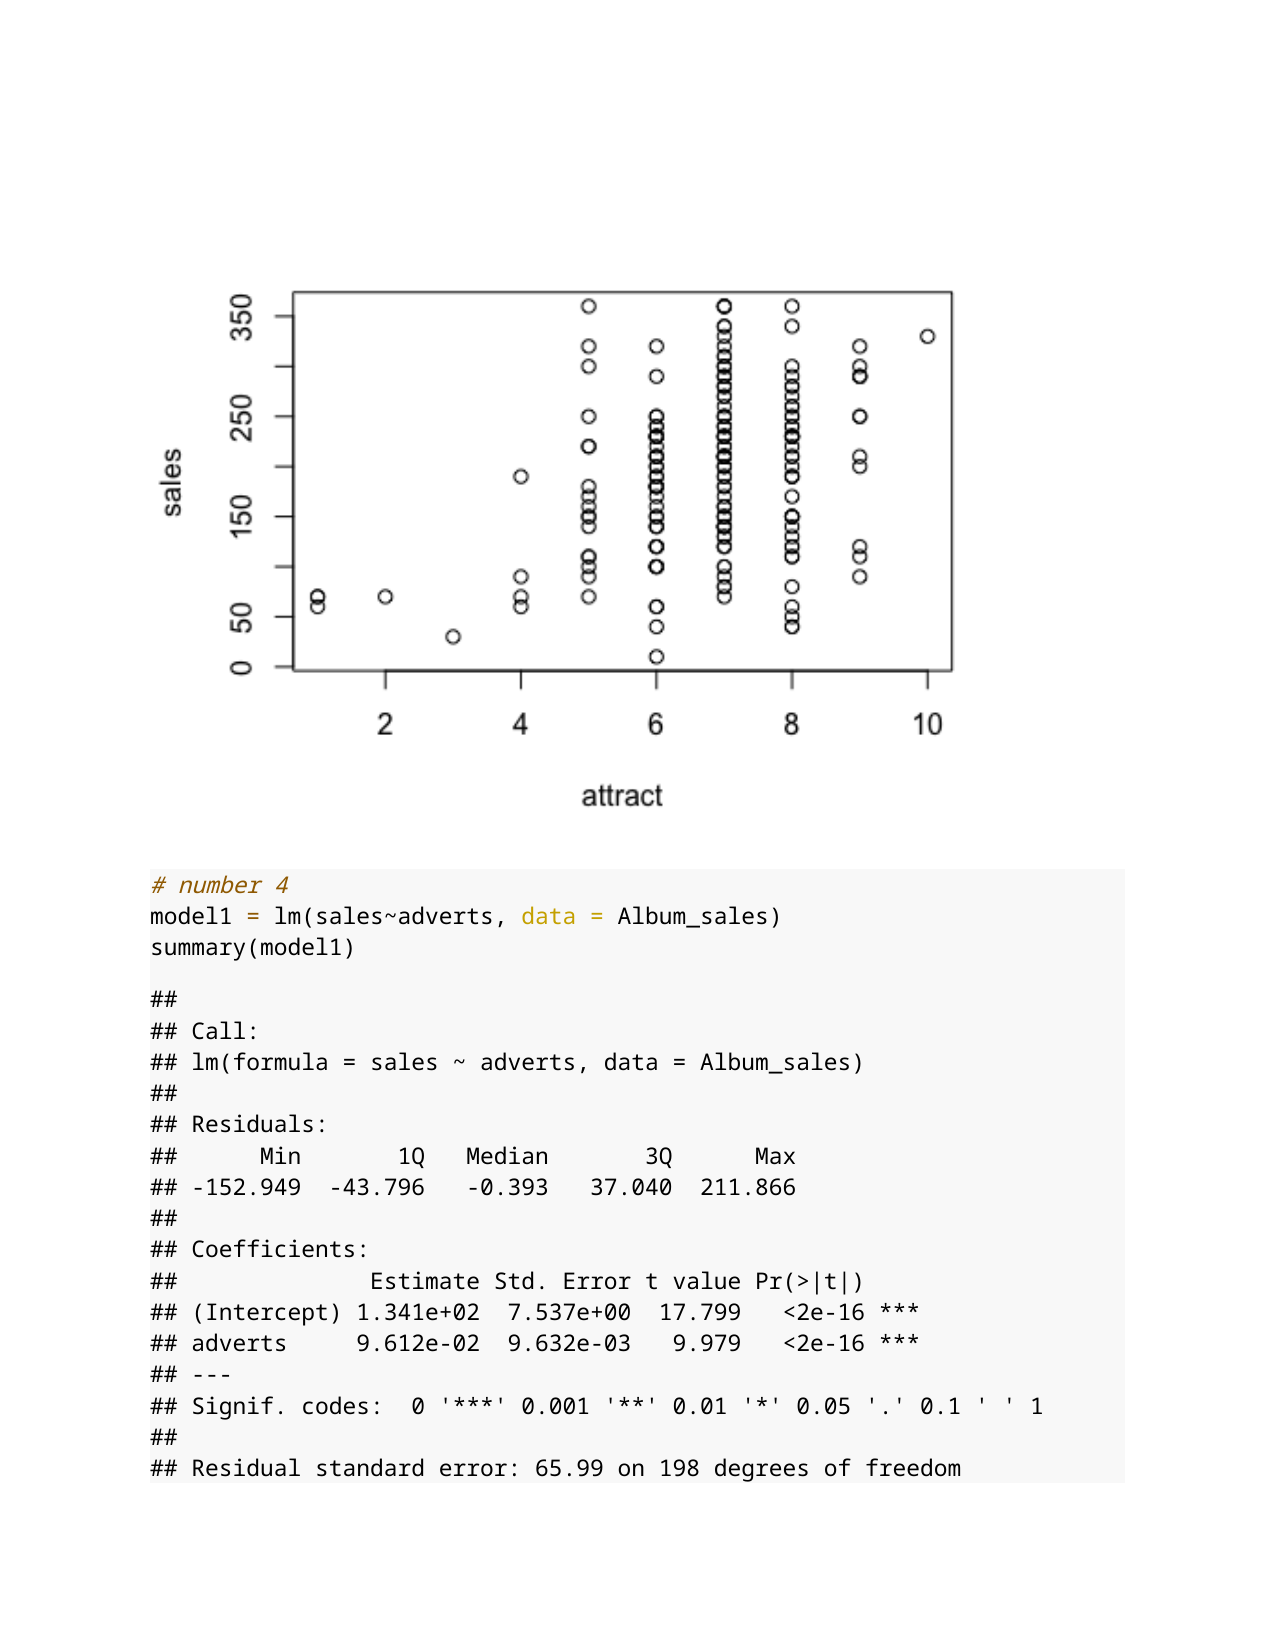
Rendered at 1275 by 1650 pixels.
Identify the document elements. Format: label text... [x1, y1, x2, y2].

picture [150, 150, 1025, 850]
text # number 4 model1 = lm(sales~adverts, data = Album_sales) summary(model1) [287, 869, 1125, 962]
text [150, 983, 1125, 1483]
